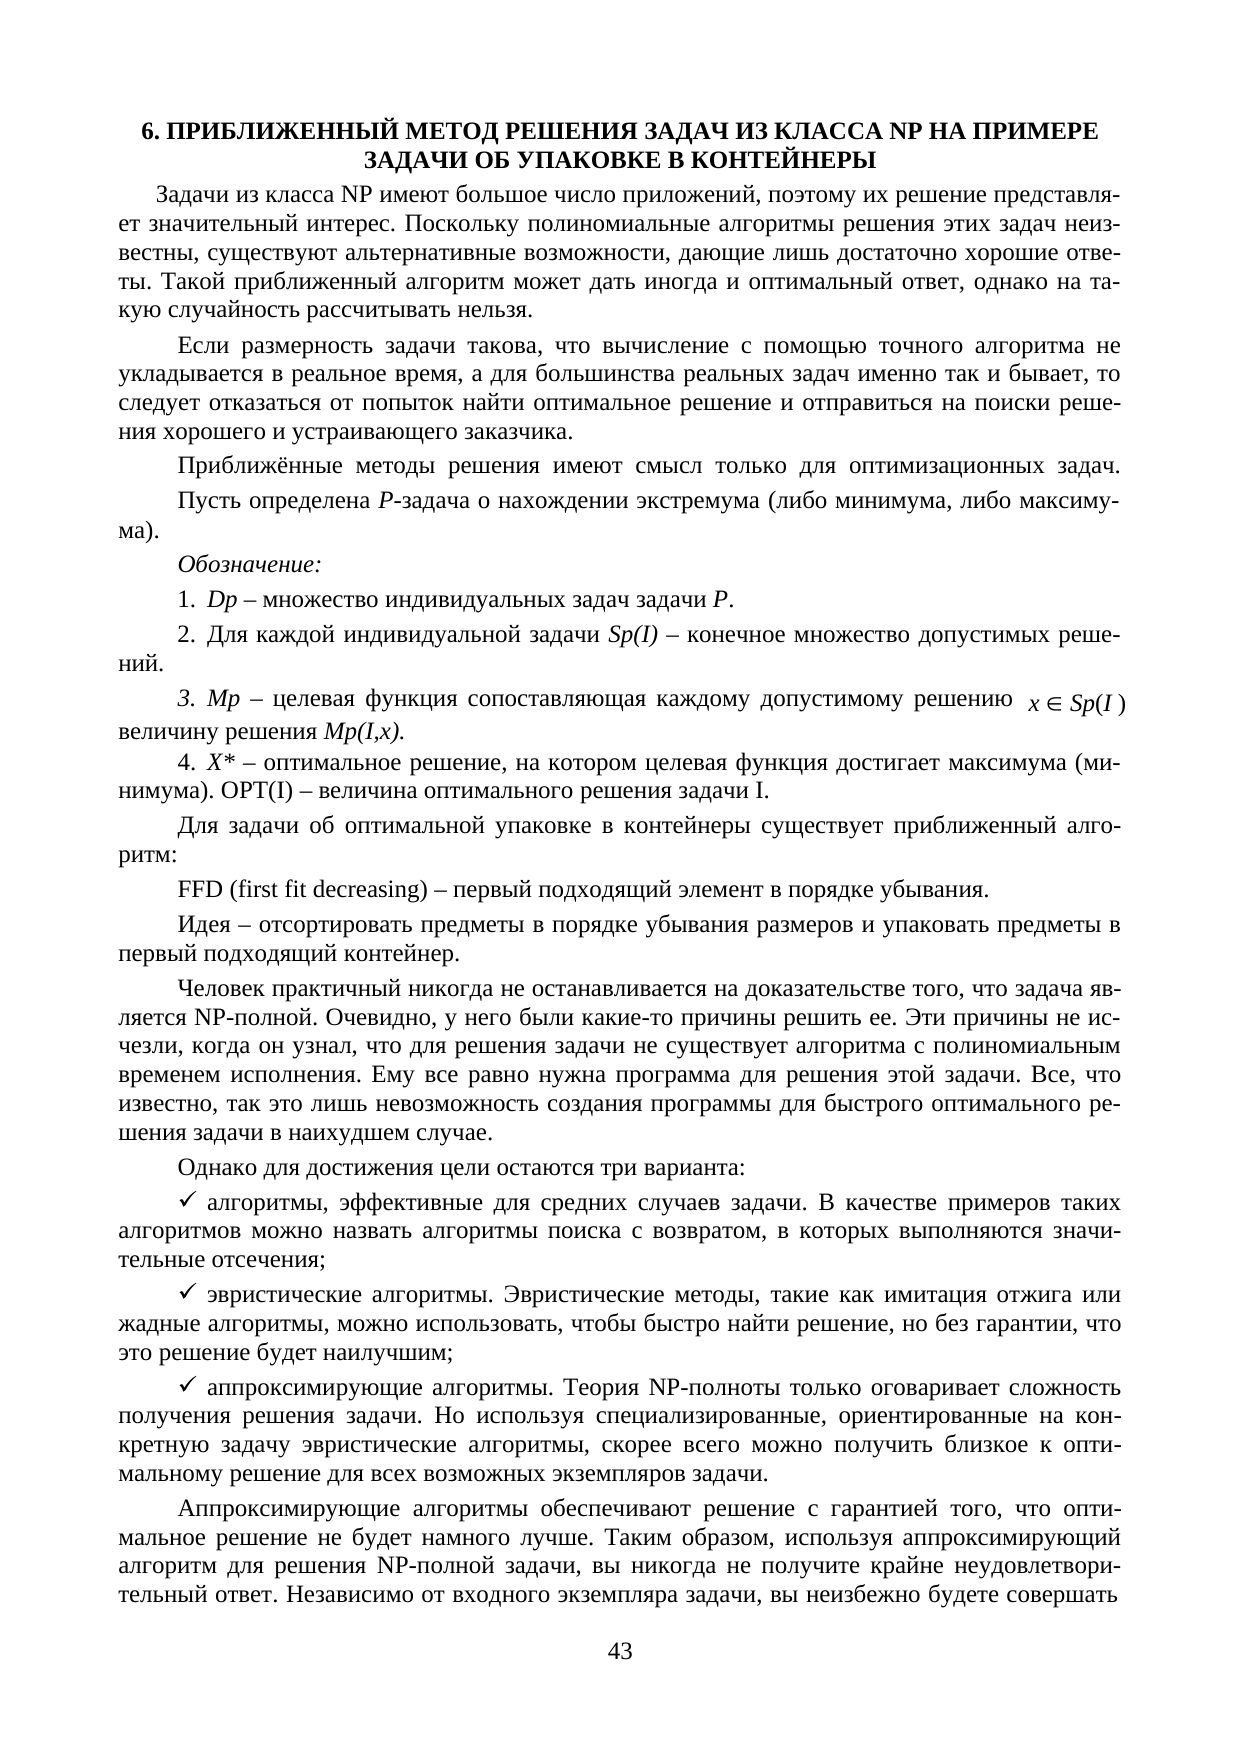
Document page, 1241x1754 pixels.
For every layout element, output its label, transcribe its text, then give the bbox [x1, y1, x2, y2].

text Приближённые методы решения имеют смысл только для оптимизационных задач. Пусть определена Р-задача о нахождении экстремума (либо минимума, либо максиму- [177, 450, 1122, 514]
text ма). [118, 520, 164, 543]
text x  Sp(I ) [1028, 688, 1146, 717]
subtitle 6. ПРИБЛИЖЕННЫЙ МЕТОД РЕШЕНИЯ ЗАДАЧ ИЗ КЛАССА NP НА ПРИМЕРЕ ЗАДАЧИ ОБ УПАКОВКЕ В КОНТЕЙНЕРЫ [141, 116, 1101, 173]
list аппроксимирующие алгоритмы. Теория NP-полноты только оговаривает сложность получения решения задачи. Но используя специализированные, ориентированные на кон- кретную задачу эвристические алгоритмы, скорее всего можно получить близкое к опти- мальному решение для всех возможных экземпляров задачи. [118, 1372, 1122, 1487]
text Для задачи об оптимальной упаковке в контейнеры существует приближенный алго- ритм: [118, 810, 1122, 868]
text Если размерность задачи такова, что вычисление с помощью точного алгоритма не укладывается в реальное время, а для большинства реальных задач именно так и бывает, то следует отказаться от попыток найти оптимальное решение и отправиться на поиски реше- ния хорошего и устраивающего заказчика. [118, 330, 1122, 445]
text Человек практичный никогда не останавливается на доказательстве того, что задача яв- ляется NP-полной. Очевидно, у него были какие-то причины решить ее. Эти причины не ис- чезли, когда он узнал, что для решения задачи не существует алгоритма с полиномиальным временем исполнения. Ему все равно нужна программа для решения этой задачи. Все, что известно, так это лишь невозможность создания программы для быстрого оптимального ре- шения задачи в наихудшем случае. [118, 973, 1122, 1145]
text Аппроксимирующие алгоритмы обеспечивают решение с гарантией того, что опти- мальное решение не будет намного лучше. Таким образом, используя аппроксимирующий алгоритм для решения NP-полной задачи, вы никогда не получите крайне неудовлетвори- тельный ответ. Независимо от входного экземпляра задачи, вы неизбежно будете совершать [118, 1493, 1122, 1608]
list эвристические алгоритмы. Эвристические методы, такие как имитация отжига или жадные алгоритмы, можно использовать, чтобы быстро найти решение, но без гарантии, что это решение будет наилучшим; [118, 1279, 1122, 1365]
list X* – оптимальное решение, на котором целевая функция достигает максимума (ми- нимума). OPT(I) – величина оптимального решения задачи I. [118, 747, 1122, 804]
text Задачи из класса NP имеют большое число приложений, поэтому их решение представля- ет значительный интерес. Поскольку полиномиальные алгоритмы решения этих задач неиз- вестны, существуют альтернативные возможности, дающие лишь достаточно хорошие отве- ты. Такой приближенный алгоритм может дать иногда и оптимальный ответ, однако на та- кую случайность рассчитывать нельзя. [118, 179, 1122, 323]
text ний. [118, 648, 164, 676]
text Однако для достижения цели остаются три варианта: [177, 1152, 1146, 1180]
list Для каждой индивидуальной задачи Sp(I) – конечное множество допустимых реше- [177, 619, 1146, 648]
list Dp – множество индивидуальных задач задачи Р. [177, 584, 1146, 613]
text Идея – отсортировать предметы в порядке убывания размеров и упаковать предметы в первый подходящий контейнер. [118, 909, 1122, 967]
list алгоритмы, эффективные для средних случаев задачи. В качестве примеров таких алгоритмов можно назвать алгоритмы поиска с возвратом, в которых выполняются значи- тельные отсечения; [118, 1187, 1122, 1273]
text Обозначение: [177, 549, 1146, 578]
list Mp – целевая функция сопоставляющая каждому допустимому решению величину решения Mp(I,x). [118, 683, 1013, 745]
text FFD (first fit decreasing) – первый подходящий элемент в порядке убывания. [177, 874, 1146, 903]
